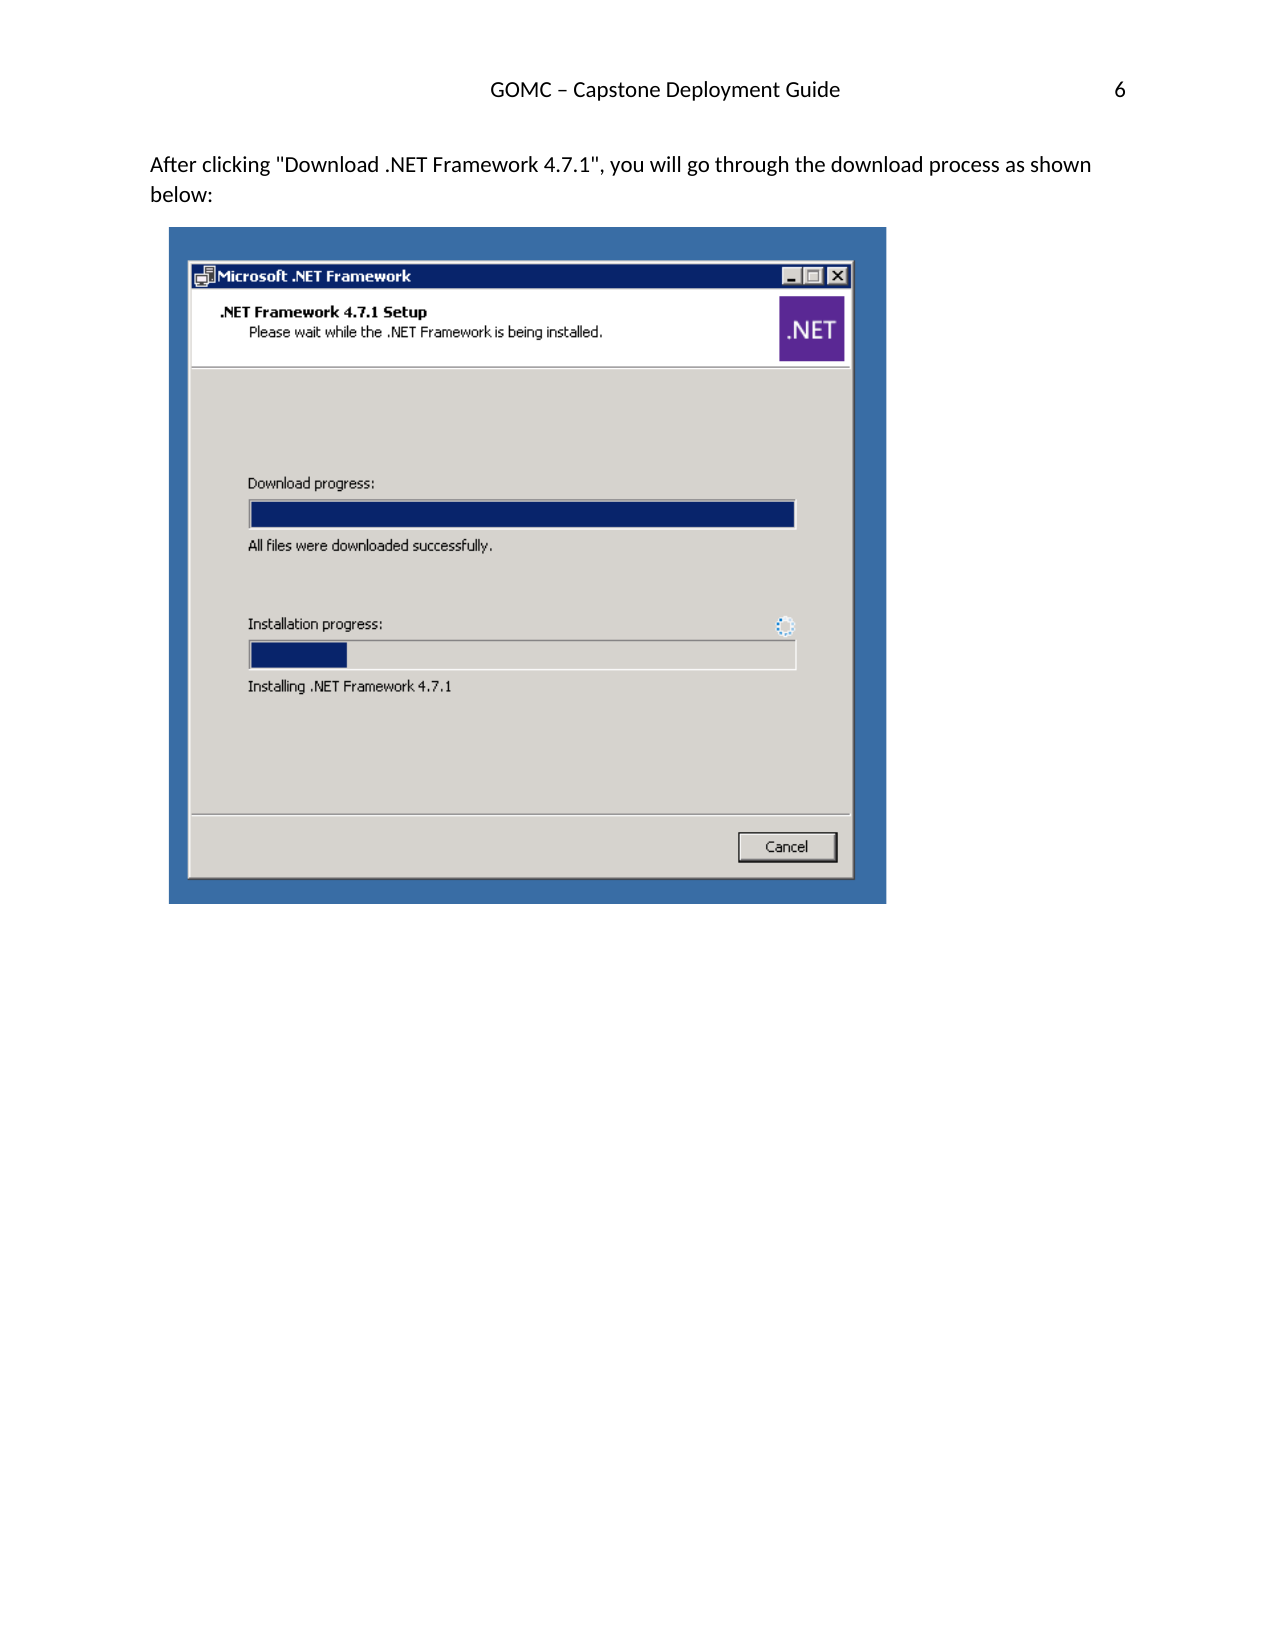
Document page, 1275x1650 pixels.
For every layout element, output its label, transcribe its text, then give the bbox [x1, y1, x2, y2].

text After clicking "Download .NET Framework 4.7.1", you will go through the download process as shown below: [150, 150, 1125, 208]
